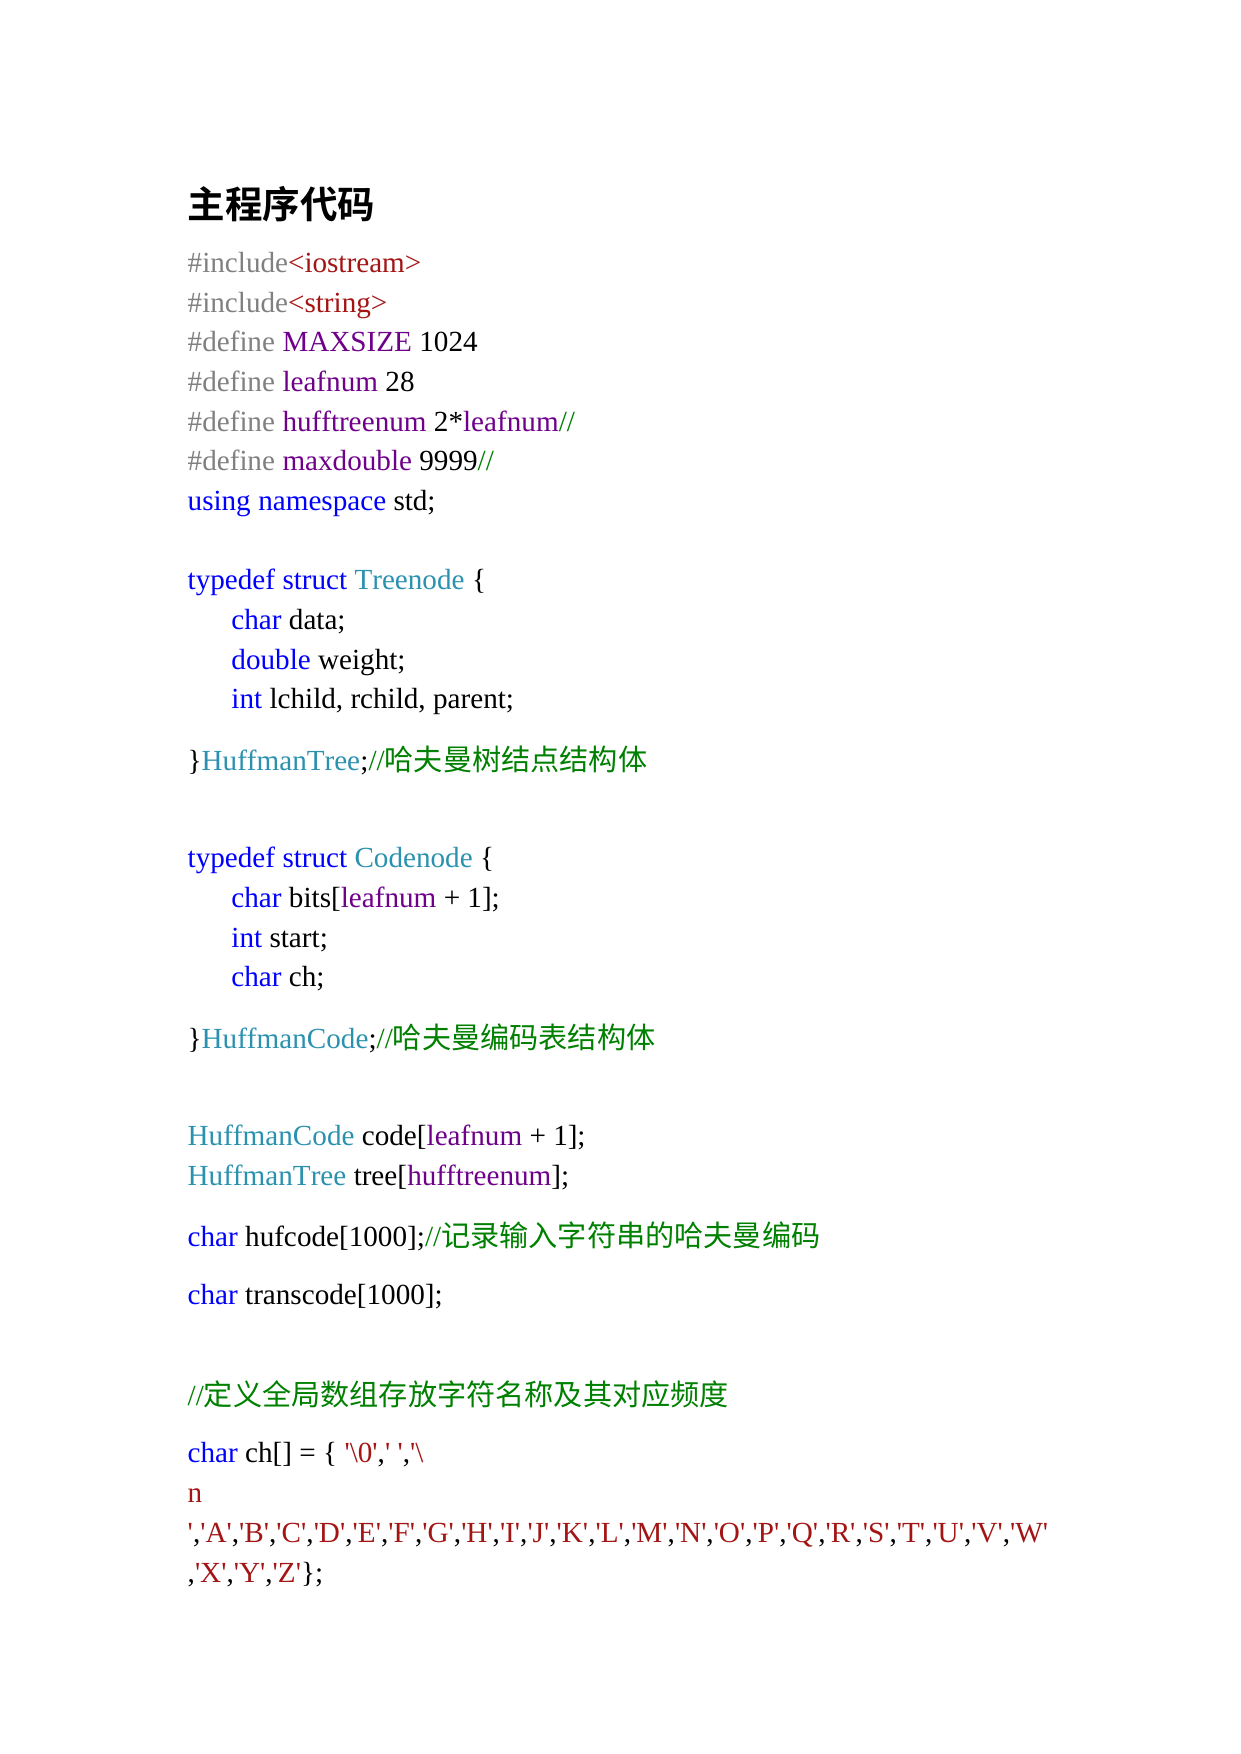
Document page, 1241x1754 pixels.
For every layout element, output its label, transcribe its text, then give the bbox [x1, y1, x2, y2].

text char data; [187, 599, 1053, 639]
text int lchild, rchild, parent; [187, 678, 1053, 718]
text HuffmanCode code[leafnum + 1]; [187, 1115, 1053, 1155]
text char ch; [187, 956, 1053, 996]
text char ch[] = { '\0',' ','\n','A','B','C','D','E','F','G','H','I','J','K','L','M','N','O','P','Q','R','S','T','U','V','W','X','Y','Z'}; [187, 1433, 1053, 1591]
text using namespace std; [187, 480, 1053, 520]
text char transcode[1000]; [187, 1274, 1053, 1313]
text #include<iostream> [187, 242, 1053, 282]
text #include<string> [187, 282, 1053, 321]
text typedef struct Codenode { [187, 837, 1053, 877]
text typedef struct Treenode { [187, 559, 1053, 599]
text }HuffmanTree;//哈夫曼树结点结构体 [187, 718, 1053, 798]
text int start; [187, 917, 1053, 956]
text char bits[leafnum + 1]; [187, 877, 1053, 917]
text //定义全局数组存放字符名称及其对应频度 [187, 1353, 1053, 1433]
text #define maxdouble 9999// [187, 440, 1053, 480]
text }HuffmanCode;//哈夫曼编码表结构体 [187, 996, 1053, 1075]
text char hufcode[1000];//记录输入字符串的哈夫曼编码 [187, 1194, 1053, 1274]
text HuffmanTree tree[hufftreenum]; [187, 1155, 1053, 1194]
text double weight; [187, 639, 1053, 678]
text #define MAXSIZE 1024 [187, 321, 1053, 361]
text #define hufftreenum 2*leafnum// [187, 401, 1053, 440]
text #define leafnum 28 [187, 361, 1053, 401]
text 主程序代码 [187, 163, 1053, 242]
